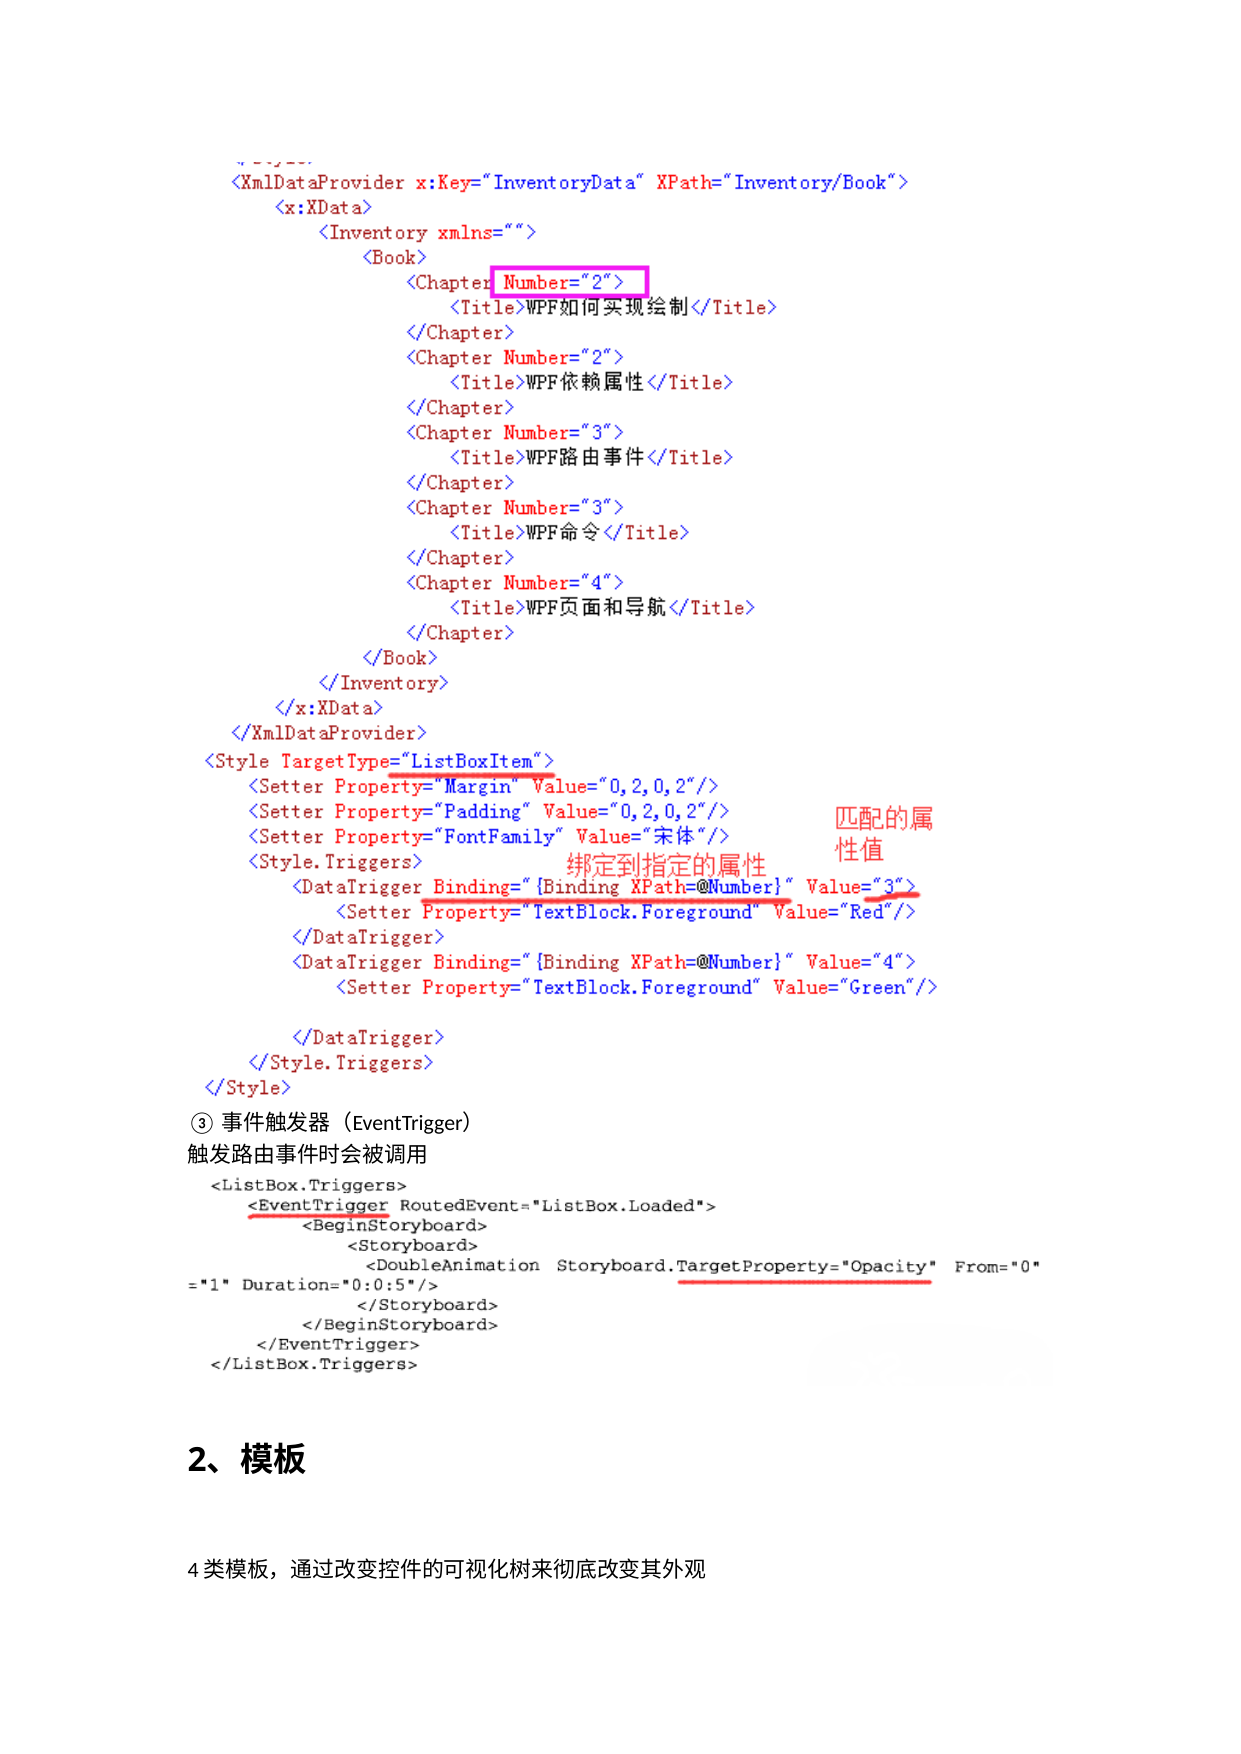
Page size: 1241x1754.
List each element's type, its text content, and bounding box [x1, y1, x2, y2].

picture [187, 747, 951, 1104]
picture [187, 162, 1053, 746]
subtitle 2、模板 [187, 1424, 1053, 1489]
picture [187, 1169, 1053, 1386]
text 触发路由事件时会被调用 [187, 1137, 1053, 1169]
text ③事件触发器（EventTrigger） [187, 1104, 1053, 1137]
text 4类模板，通过改变控件的可视化树来彻底改变其外观 [187, 1551, 1053, 1584]
